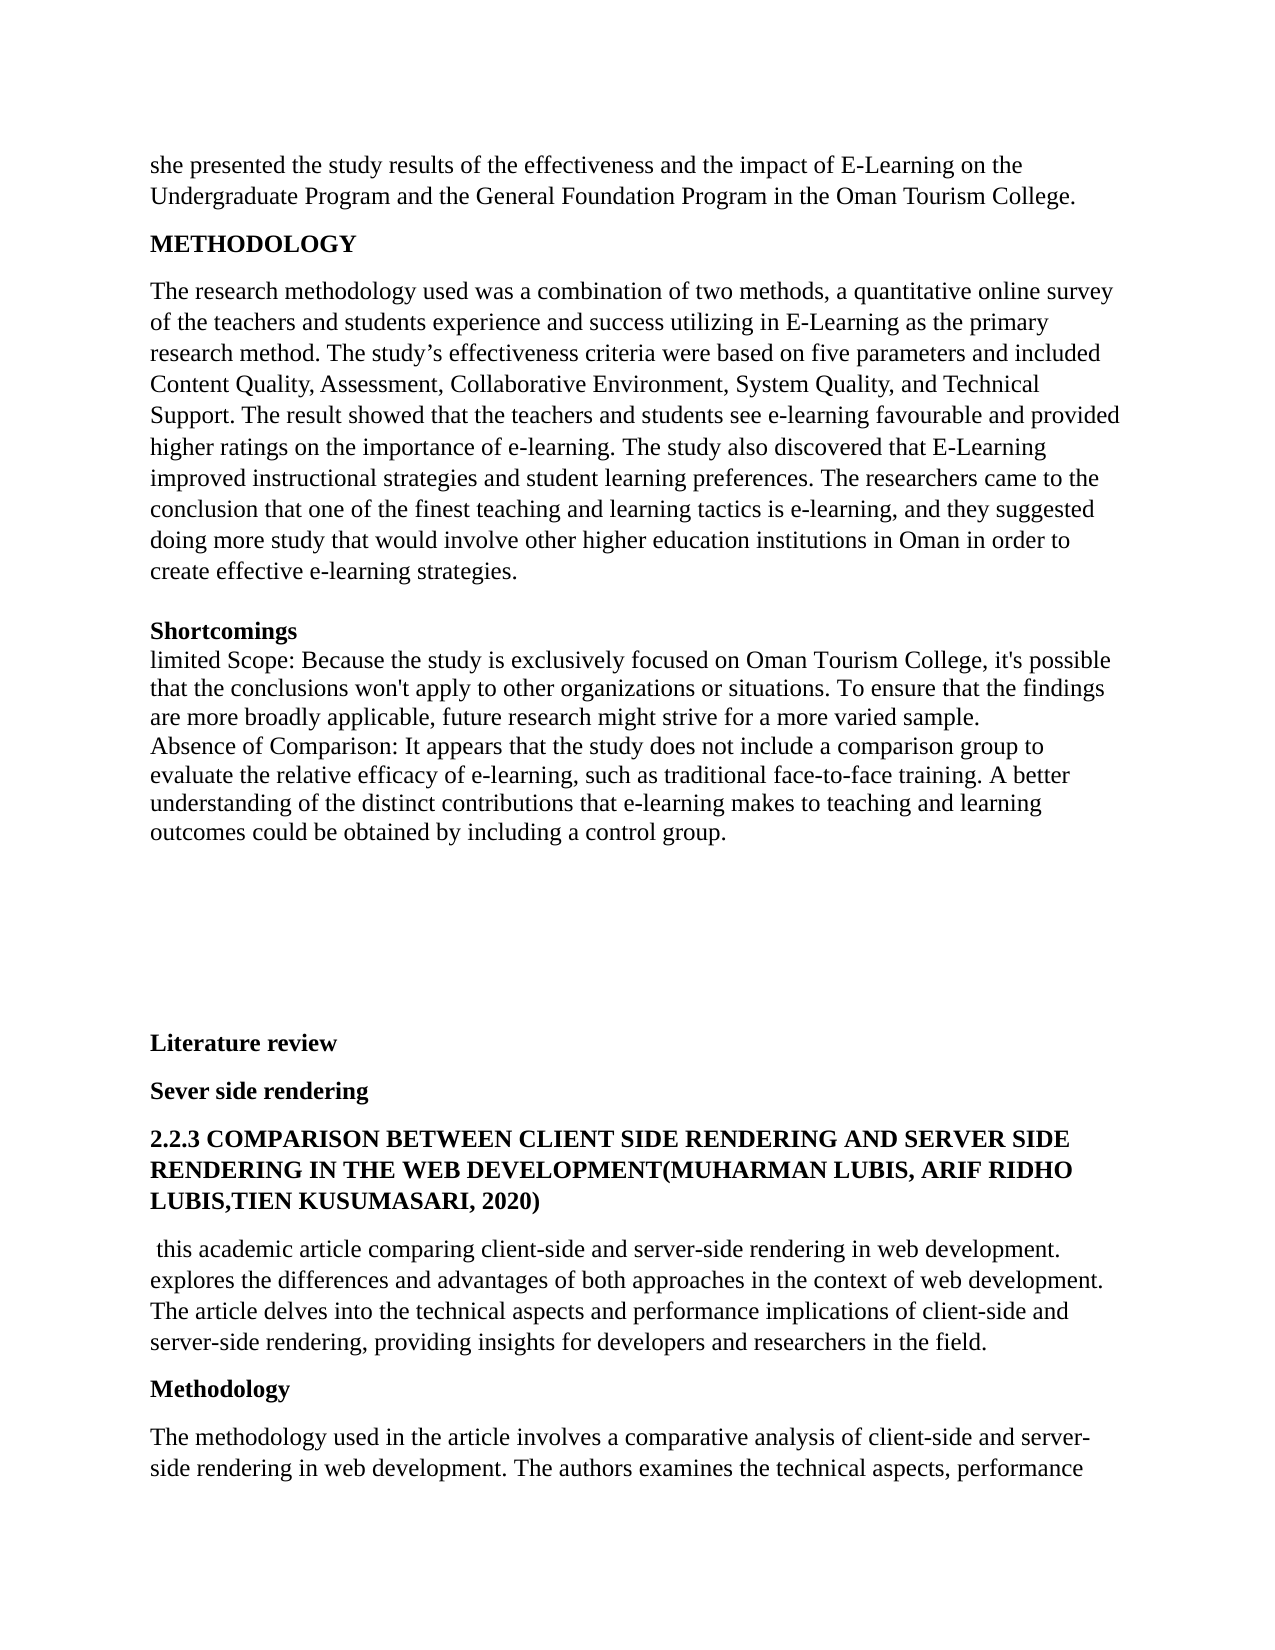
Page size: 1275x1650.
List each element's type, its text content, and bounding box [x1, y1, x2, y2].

text Sever side rendering [150, 1076, 1125, 1105]
text Literature review [150, 1028, 1125, 1057]
text Methodology [150, 1374, 1125, 1403]
text 2.2.3 COMPARISON BETWEEN CLIENT SIDE RENDERING AND SERVER SIDE RENDERING IN THE WEB DEVELOPMENT(MUHARMAN LUBIS, ARIF RIDHO LUBIS,TIEN KUSUMASARI, 2020) [150, 1124, 1125, 1215]
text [150, 150, 1125, 210]
text The research methodology used was a combination of two methods, a quantitative online survey of the teachers and students experience and success utilizing in E-Learning as the primary research method. The study’s effectiveness criteria were based on five parameters and included Content Quality, Assessment, Collaborative Environment, System Quality, and Technical Support. The result showed that the teachers and students see e-learning favourable and provided higher ratings on the importance of e-learning. The study also discovered that E-Learning improved instructional strategies and student learning preferences. The researchers came to the conclusion that one of the finest teaching and learning tactics is e-learning, and they suggested doing more study that would involve other higher education institutions in Oman in order to create effective e-learning strategies. [150, 276, 1125, 584]
text Shortcomings limited Scope: Because the study is exclusively focused on Oman Tourism College, it's possible that the conclusions won't apply to other organizations or situations. To ensure that the findings are more broadly applicable, future research might strive for a more varied sample. Absence of Comparison: It appears that the study does not include a comparison group to evaluate the relative efficacy of e-learning, such as traditional face-to-face training. A better understanding of the distinct contributions that e-learning makes to teaching and learning outcomes could be obtained by including a control group. [150, 616, 1125, 846]
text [150, 1422, 1125, 1482]
text METHODOLOGY [150, 229, 1125, 257]
text this academic article comparing client-side and server-side rendering in web development. explores the differences and advantages of both approaches in the context of web development. The article delves into the technical aspects and performance implications of client-side and server-side rendering, providing insights for developers and researchers in the field. [150, 1234, 1125, 1356]
